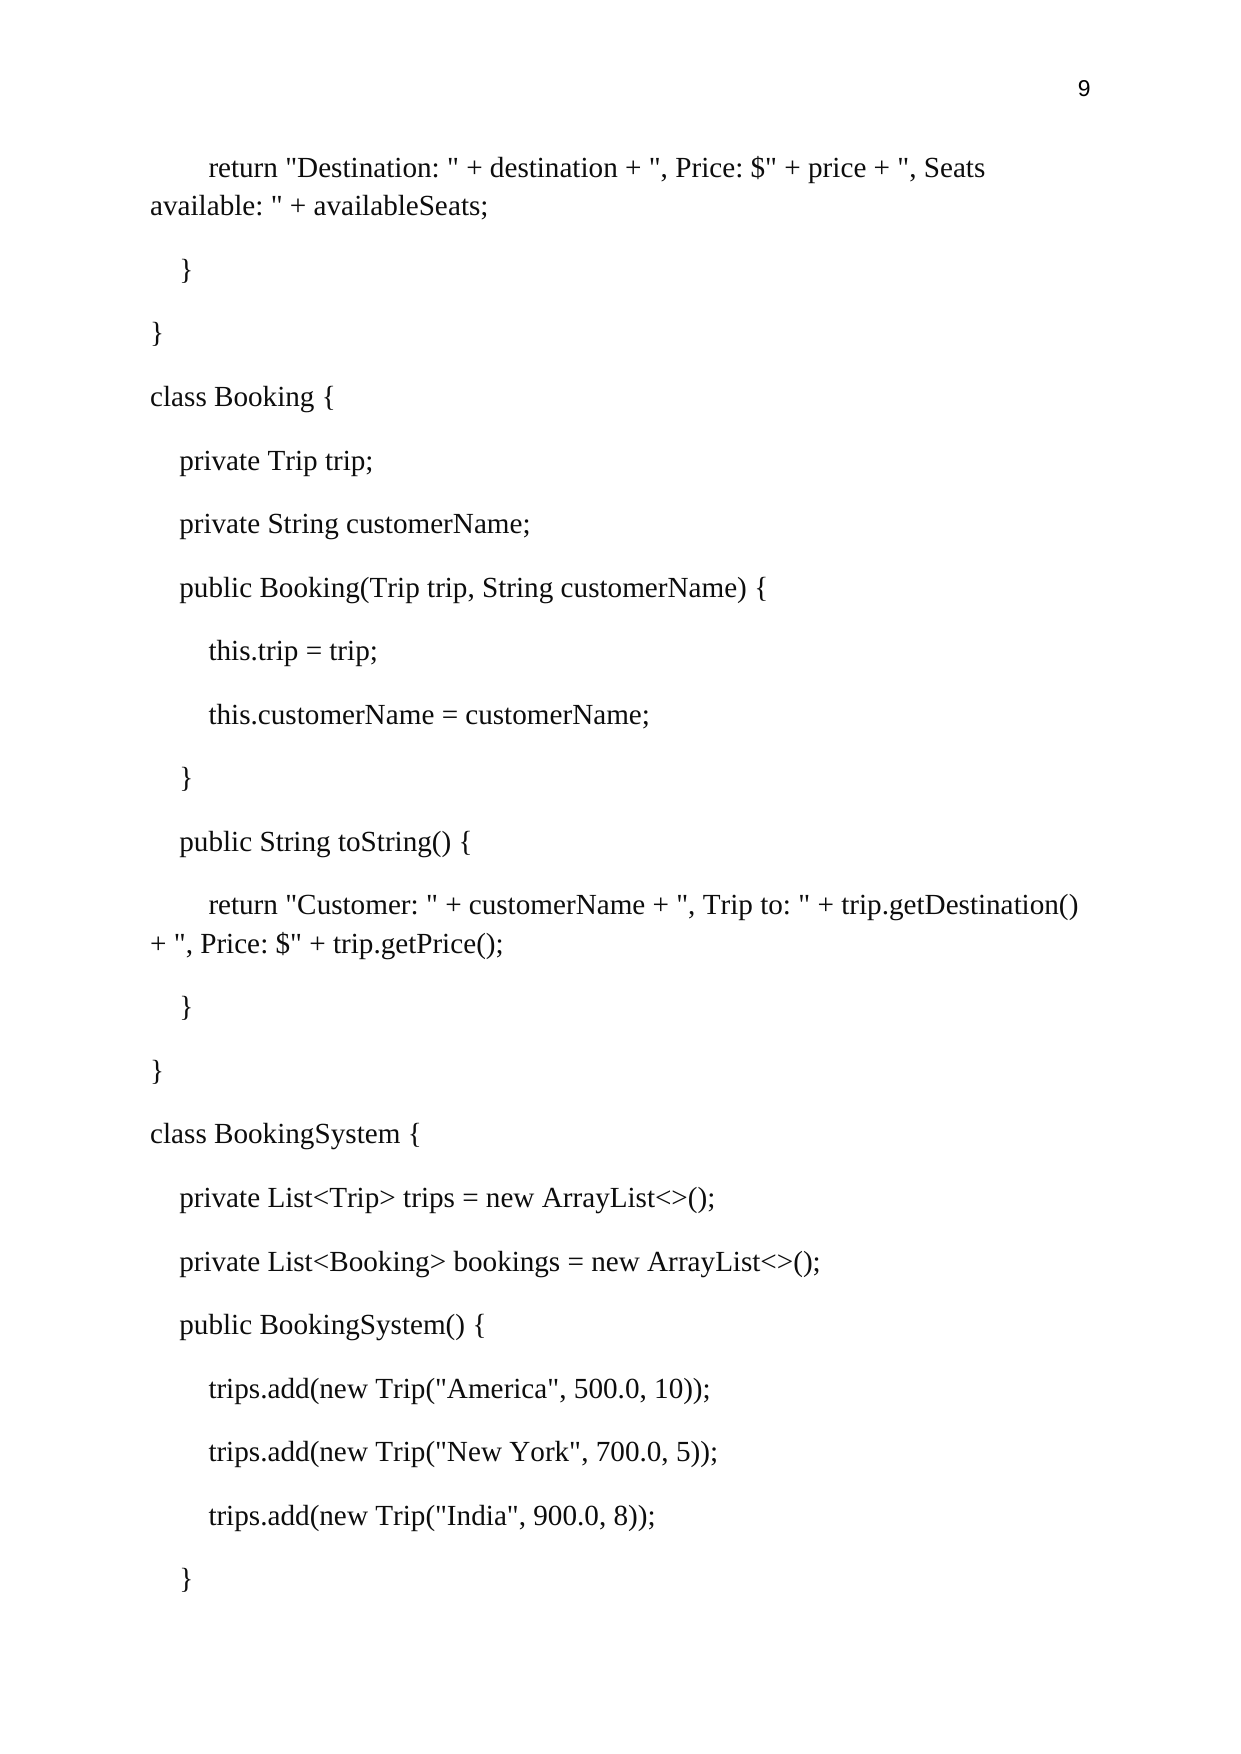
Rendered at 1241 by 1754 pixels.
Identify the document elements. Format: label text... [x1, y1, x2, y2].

text this.trip = trip; [150, 633, 1090, 667]
text trips.add(new Trip("India", 900.0, 8)); [150, 1498, 1090, 1531]
text return "Customer: " + customerName + ", Trip to: " + trip.getDestination() + ", Price: $" + trip.getPrice(); [150, 887, 1090, 959]
text public BookingSystem() { [150, 1307, 1090, 1341]
text } [150, 760, 1090, 794]
text public String toString() { [150, 824, 1090, 857]
text } [150, 989, 1090, 1023]
text class BookingSystem { [150, 1117, 1090, 1150]
text trips.add(new Trip("New York", 700.0, 5)); [150, 1434, 1090, 1468]
text } [150, 1053, 1090, 1087]
text trips.add(new Trip("America", 500.0, 10)); [150, 1371, 1090, 1404]
text } [150, 1561, 1090, 1595]
text } [150, 316, 1090, 349]
text private Trip trip; [150, 443, 1090, 476]
text public Booking(Trip trip, String customerName) { [150, 570, 1090, 603]
text private String customerName; [150, 506, 1090, 540]
text class Booking { [150, 379, 1090, 413]
text private List<Booking> bookings = new ArrayList<>(); [150, 1244, 1090, 1277]
text private List<Trip> trips = new ArrayList<>(); [150, 1180, 1090, 1214]
text } [150, 252, 1090, 286]
text this.customerName = customerName; [150, 697, 1090, 730]
text return "Destination: " + destination + ", Price: $" + price + ", Seats available: " + availableSeats; [150, 150, 1090, 222]
